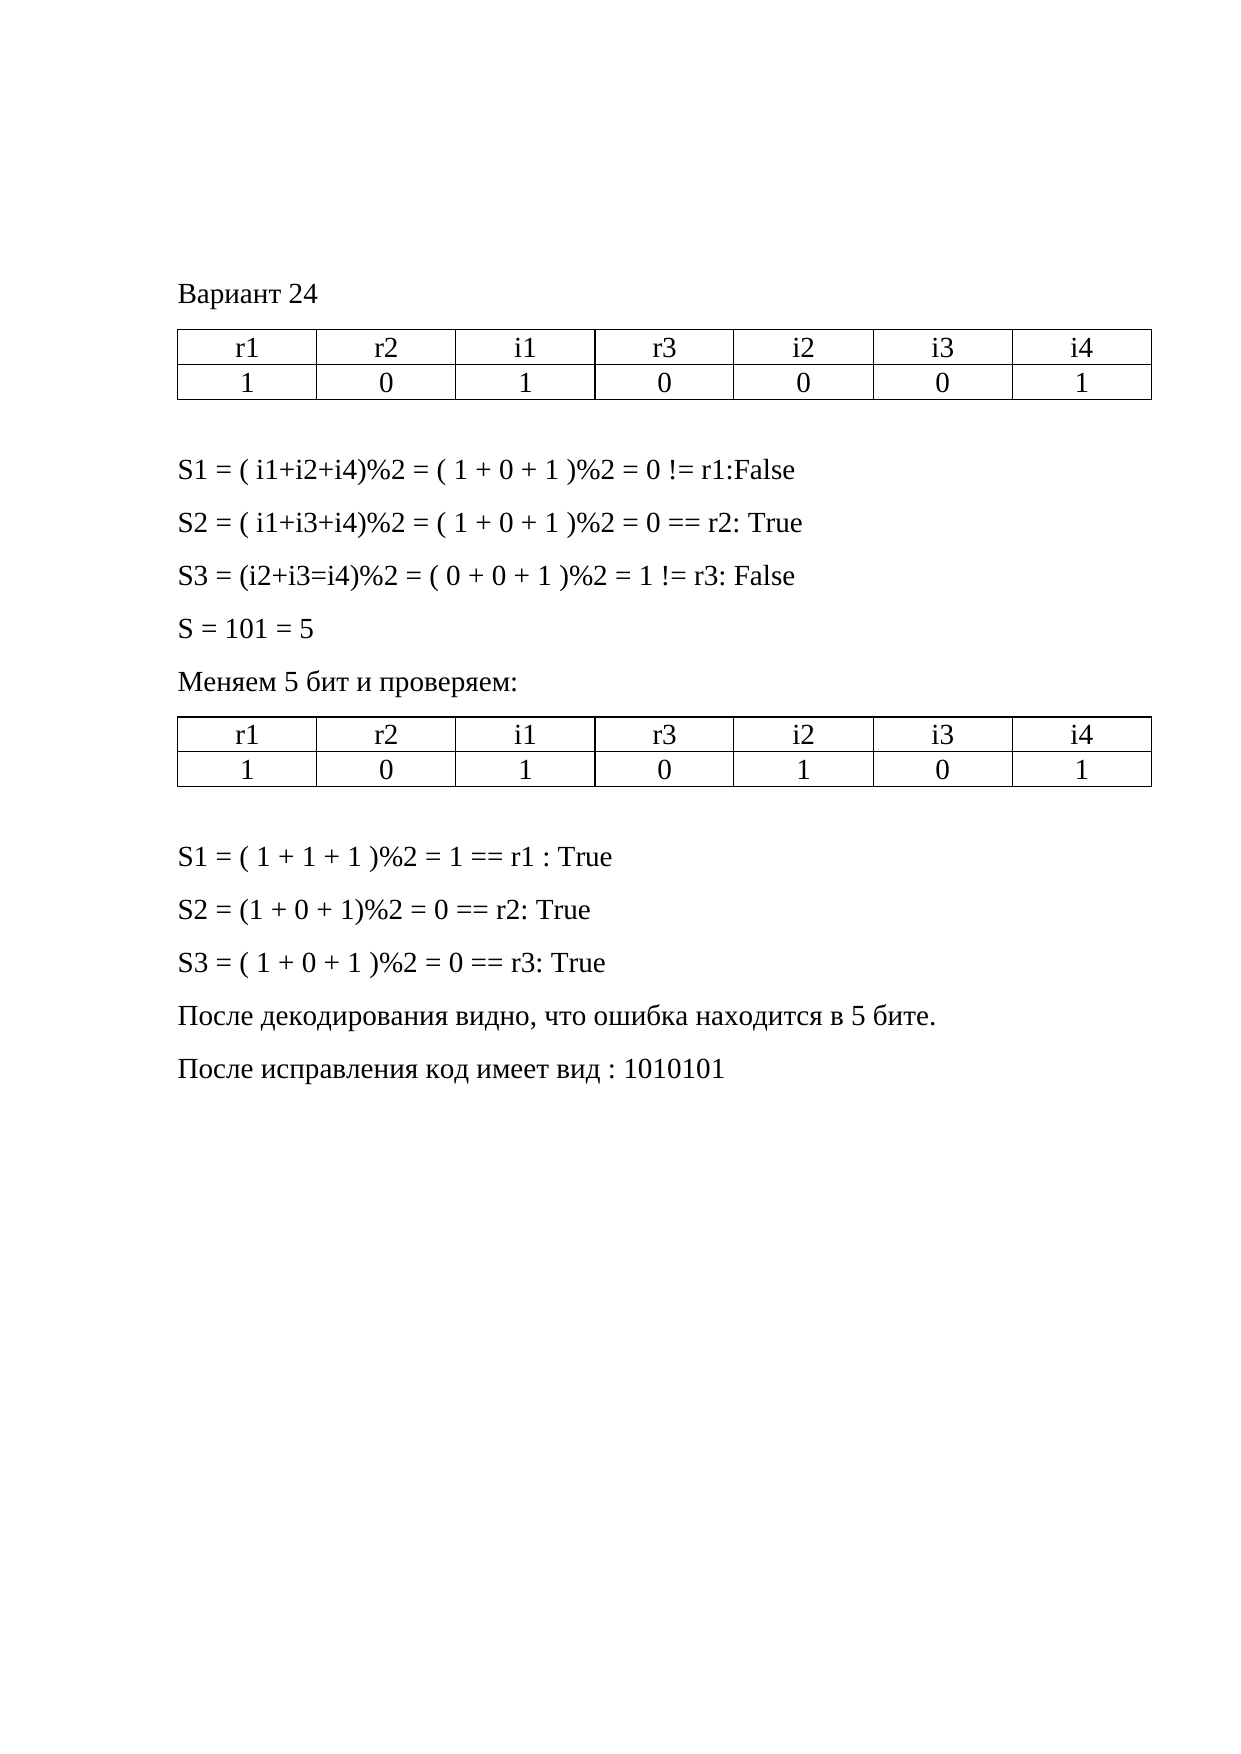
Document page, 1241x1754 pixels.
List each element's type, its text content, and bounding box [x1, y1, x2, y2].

table_header i3 [874, 718, 1012, 751]
table_header i1 [456, 718, 594, 751]
text S1 = ( 1 + 1 + 1 )%2 = 1 == r1 : True [177, 839, 1152, 873]
table_header r2 [317, 718, 455, 751]
table_cell 0 [596, 365, 733, 398]
table_header i2 [734, 718, 873, 751]
text S3 = ( 1 + 0 + 1 )%2 = 0 == r3: True [177, 945, 1152, 979]
table_cell 0 [317, 365, 455, 398]
table_cell 1 [178, 752, 316, 786]
text Вариант 24 [177, 277, 1152, 310]
table_cell 1 [456, 752, 594, 786]
table_header r1 [178, 330, 316, 364]
table_cell 1 [178, 365, 316, 398]
table_cell 1 [1013, 752, 1151, 786]
table_header i4 [1013, 330, 1151, 364]
text S1 = ( i1+i2+i4)%2 = ( 1 + 0 + 1 )%2 = 0 != r1:False [177, 452, 1152, 486]
table_cell 0 [874, 365, 1012, 398]
text Меняем 5 бит и проверяем: [177, 664, 1152, 697]
text После исправления код имеет вид : 1010101 [177, 1051, 1152, 1084]
text S3 = (i2+i3=i4)%2 = ( 0 + 0 + 1 )%2 = 1 != r3: False [177, 558, 1152, 592]
table_cell 1 [734, 752, 873, 786]
table_header r3 [596, 330, 733, 364]
table_header i2 [734, 330, 873, 364]
text S = 101 = 5 [177, 611, 1152, 644]
table_header r3 [596, 718, 733, 751]
table_cell 0 [317, 752, 455, 786]
table_cell 1 [1013, 365, 1151, 398]
table_cell 0 [734, 365, 873, 398]
table_cell 1 [456, 365, 594, 398]
table_cell 0 [596, 752, 733, 786]
table_header i1 [456, 330, 594, 364]
table_header i3 [874, 330, 1012, 364]
table_header i4 [1013, 718, 1151, 751]
table_header r1 [178, 718, 316, 751]
table_cell 0 [874, 752, 1012, 786]
table_header r2 [317, 330, 455, 364]
text После декодирования видно, что ошибка находится в 5 бите. [177, 998, 1152, 1031]
text S2 = ( i1+i3+i4)%2 = ( 1 + 0 + 1 )%2 = 0 == r2: True [177, 505, 1152, 539]
text S2 = (1 + 0 + 1)%2 = 0 == r2: True [177, 892, 1152, 926]
